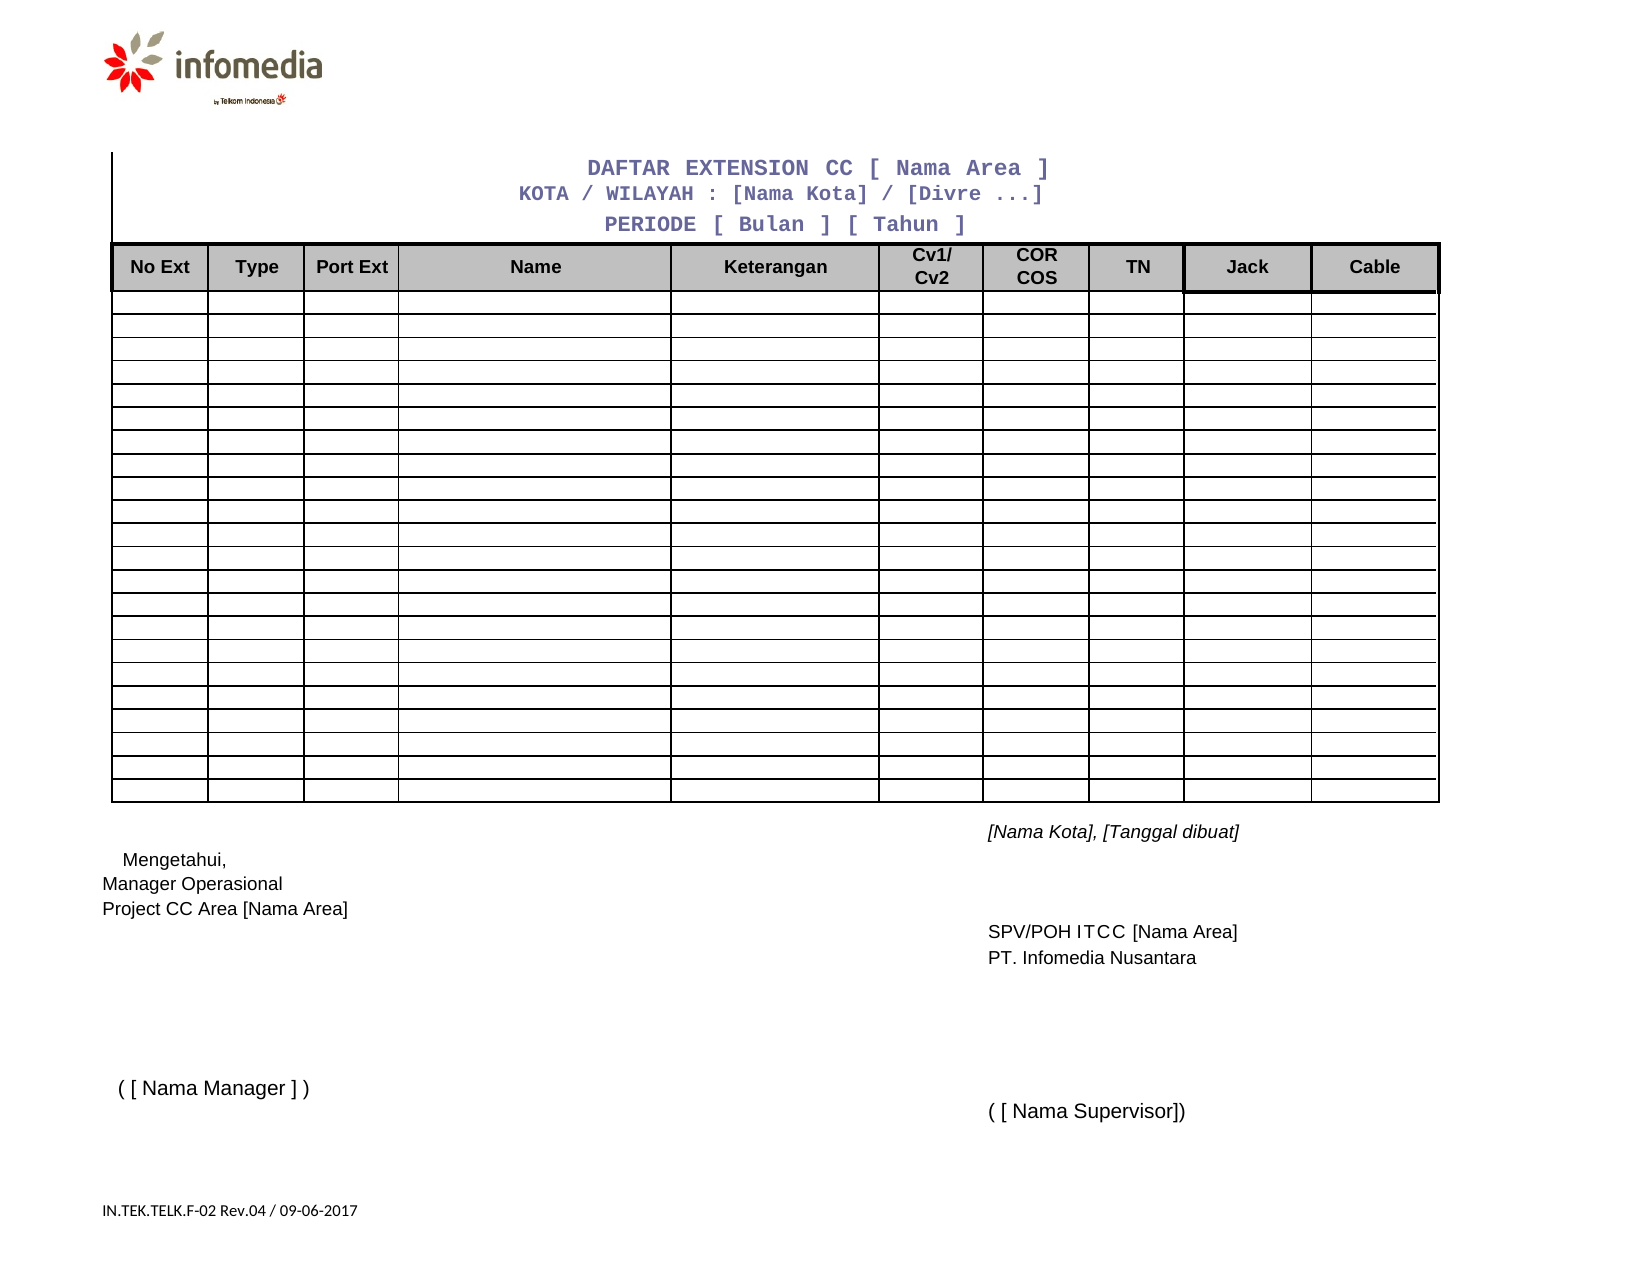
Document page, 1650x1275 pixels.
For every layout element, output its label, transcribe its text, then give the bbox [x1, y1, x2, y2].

table_cell [305, 571, 398, 592]
table_cell [305, 385, 398, 406]
table_cell [209, 547, 303, 569]
table_cell COR COS [984, 246, 1088, 290]
table_cell [399, 687, 670, 708]
table_cell [1185, 501, 1311, 522]
table_cell [399, 478, 670, 499]
table_cell [672, 478, 878, 499]
table_cell [1312, 476, 1438, 499]
table_cell [399, 455, 670, 476]
table_cell Type [209, 246, 303, 290]
table_cell [1312, 708, 1438, 731]
table_cell [880, 617, 982, 638]
table_cell [984, 385, 1088, 406]
table_cell [209, 361, 303, 383]
table_cell [1185, 478, 1311, 499]
table_cell [305, 338, 398, 359]
table_cell [1090, 455, 1183, 476]
table_cell [672, 385, 878, 406]
table_cell [209, 431, 303, 453]
table_cell [880, 780, 982, 801]
table_cell [305, 780, 398, 801]
table_cell [880, 757, 982, 778]
table_cell [209, 292, 303, 313]
table_cell [305, 710, 398, 731]
table_cell [880, 687, 982, 708]
table_cell [880, 594, 982, 615]
table_cell TN [1090, 246, 1182, 290]
text PT. Infomedia Nusantara [988, 946, 1454, 968]
table_cell [880, 710, 982, 731]
table_cell [1090, 524, 1183, 546]
table_cell [672, 455, 878, 476]
table_cell [1312, 662, 1438, 685]
table_cell [1312, 290, 1438, 313]
table_cell [305, 640, 398, 662]
table_cell [399, 501, 670, 522]
table_cell [984, 617, 1088, 638]
table_cell [1185, 594, 1311, 615]
table_cell [1090, 571, 1183, 592]
text ( [ Nama Supervisor]) [988, 1099, 1454, 1123]
table_cell [1090, 757, 1183, 778]
table_cell [305, 478, 398, 499]
table_cell [113, 733, 207, 755]
table_cell [1312, 685, 1438, 708]
table_cell [1312, 755, 1438, 778]
table_cell [305, 757, 398, 778]
table_cell [880, 431, 982, 453]
table_cell [209, 501, 303, 522]
table_cell [880, 524, 982, 546]
table_cell [984, 710, 1088, 731]
table_cell [209, 710, 303, 731]
table_cell [399, 385, 670, 406]
table_cell [399, 640, 670, 662]
table_cell [113, 361, 207, 383]
table_cell Cable [1313, 246, 1437, 290]
table_cell [113, 687, 207, 708]
table_cell [399, 663, 670, 685]
table_cell [209, 757, 303, 778]
table_cell [1312, 453, 1438, 476]
table_cell [1312, 592, 1438, 615]
table_cell [1090, 594, 1183, 615]
table_cell [399, 315, 670, 336]
table_cell [1185, 663, 1311, 685]
table_cell [113, 547, 207, 569]
table_cell [1090, 292, 1183, 313]
table_cell [1090, 478, 1183, 499]
table_cell [672, 663, 878, 685]
table_cell [399, 710, 670, 731]
table_cell [1090, 663, 1183, 685]
table_cell [1312, 360, 1438, 383]
text ( [ Nama Manager ] ) [Nama Kota], [Tanggal dibuat] [102, 1076, 580, 1100]
text Manager Operasional [102, 873, 580, 894]
table_cell [209, 338, 303, 359]
table_cell [880, 338, 982, 359]
table_cell [984, 594, 1088, 615]
table_cell Cv1/ Cv2 [880, 246, 982, 290]
table_cell [984, 501, 1088, 522]
table_cell [209, 571, 303, 592]
table_cell [672, 617, 878, 638]
table_cell [305, 663, 398, 685]
table_cell [1090, 385, 1183, 406]
table_cell [1090, 733, 1183, 755]
table_cell [1312, 336, 1438, 359]
table_cell [1090, 780, 1183, 801]
table_cell [984, 315, 1088, 336]
table_cell [113, 710, 207, 731]
table_cell [1090, 640, 1183, 662]
table_cell [672, 687, 878, 708]
table_cell [1185, 524, 1311, 546]
table_cell [209, 408, 303, 429]
table_cell [1090, 617, 1183, 638]
table_cell [113, 315, 207, 336]
table_cell [209, 780, 303, 801]
table_cell [880, 315, 982, 336]
table_cell [1090, 338, 1183, 359]
table_cell [672, 780, 878, 801]
table_cell [984, 431, 1088, 453]
table_cell [113, 408, 207, 429]
table_cell [880, 640, 982, 662]
table_cell [305, 524, 398, 546]
table_cell [305, 687, 398, 708]
table_cell [113, 757, 207, 778]
table_cell [672, 338, 878, 359]
table_cell [1312, 569, 1438, 592]
table_cell [209, 663, 303, 685]
table_cell Port Ext [305, 246, 398, 290]
table_cell [672, 361, 878, 383]
table_cell [113, 338, 207, 359]
table_cell [113, 524, 207, 546]
table_cell [880, 547, 982, 569]
table_cell [672, 640, 878, 662]
table_header DAFTAR EXTENSION CC [ Nama Area ] KOTA / WILAYAH : [Nama Kota] / [Divre ...] PERIODE [ Bulan ] [ Tahun ] [113, 152, 1439, 242]
table_cell [984, 547, 1088, 569]
table_cell [984, 757, 1088, 778]
table_cell [1090, 687, 1183, 708]
table_cell [672, 315, 878, 336]
table_cell [1312, 731, 1438, 755]
table_cell [209, 385, 303, 406]
table_cell [305, 292, 398, 313]
table_cell [880, 292, 982, 313]
table_cell [113, 663, 207, 685]
table_cell [209, 617, 303, 638]
table_cell [113, 478, 207, 499]
table_cell [1185, 431, 1311, 453]
table_cell [672, 594, 878, 615]
table_cell [672, 408, 878, 429]
table_cell [880, 361, 982, 383]
table_cell [984, 292, 1088, 313]
table_cell [113, 594, 207, 615]
table_cell [113, 431, 207, 453]
table_cell [1185, 315, 1311, 336]
table_cell [399, 780, 670, 801]
table_cell [1185, 687, 1311, 708]
table_cell Keterangan [672, 246, 878, 290]
table_cell [305, 501, 398, 522]
table_cell [672, 757, 878, 778]
table_cell [113, 640, 207, 662]
text Project CC Area [Nama Area] [102, 898, 580, 920]
table_cell [305, 617, 398, 638]
table_cell [399, 617, 670, 638]
table_cell [984, 361, 1088, 383]
table_cell [113, 780, 207, 801]
table_cell [880, 478, 982, 499]
table_cell [399, 733, 670, 755]
table_cell Name [399, 246, 670, 290]
table_cell [1090, 710, 1183, 731]
table_cell [1312, 639, 1438, 662]
table_cell Jack [1186, 246, 1310, 290]
table_cell [113, 292, 207, 313]
table_cell [1185, 547, 1311, 569]
table_cell [305, 431, 398, 453]
table_cell [305, 455, 398, 476]
table_cell [672, 571, 878, 592]
table_cell [399, 524, 670, 546]
table_cell [1312, 429, 1438, 453]
table_cell [399, 338, 670, 359]
table_cell [1185, 361, 1311, 383]
table_cell [1185, 408, 1311, 429]
table_cell [399, 292, 670, 313]
table_cell [209, 640, 303, 662]
table_cell [672, 524, 878, 546]
table_cell [113, 501, 207, 522]
table_cell [399, 757, 670, 778]
table_cell [305, 361, 398, 383]
table_cell [984, 478, 1088, 499]
table_cell [1090, 361, 1183, 383]
table_cell [209, 524, 303, 546]
table_cell [672, 547, 878, 569]
table_cell [1185, 455, 1311, 476]
table_cell [672, 501, 878, 522]
table_cell [984, 408, 1088, 429]
table_cell [399, 431, 670, 453]
table_cell [305, 408, 398, 429]
table_cell [209, 594, 303, 615]
table_cell [113, 617, 207, 638]
table_cell [672, 733, 878, 755]
table_cell [305, 547, 398, 569]
table_cell [880, 408, 982, 429]
table_cell [305, 315, 398, 336]
table_cell [672, 710, 878, 731]
table_cell [1312, 778, 1438, 801]
table_cell [1090, 431, 1183, 453]
table_cell [1090, 408, 1183, 429]
table_cell [1185, 733, 1311, 755]
text SPV/POH ITCC [Nama Area] [988, 921, 1454, 943]
table_cell [209, 478, 303, 499]
table_cell [305, 733, 398, 755]
table_cell [1090, 547, 1183, 569]
table_cell [399, 408, 670, 429]
table_cell [305, 594, 398, 615]
table_cell [984, 338, 1088, 359]
table_cell [1090, 501, 1183, 522]
table_cell [984, 640, 1088, 662]
table_cell [1312, 313, 1438, 336]
picture [102, 29, 324, 107]
table_cell [984, 687, 1088, 708]
table_cell [1185, 617, 1311, 638]
text Mengetahui, [122, 848, 580, 869]
table_cell [113, 571, 207, 592]
table_cell [984, 780, 1088, 801]
table_cell [399, 594, 670, 615]
table_cell [399, 571, 670, 592]
table_cell [399, 361, 670, 383]
table_cell [880, 385, 982, 406]
table_cell [880, 455, 982, 476]
table_cell [1185, 385, 1311, 406]
table_cell [880, 501, 982, 522]
table_cell [1090, 315, 1183, 336]
table_cell [984, 663, 1088, 685]
table_cell [1185, 780, 1311, 801]
table_cell [880, 571, 982, 592]
table_cell [209, 315, 303, 336]
table_cell [1312, 522, 1438, 546]
table_cell [880, 733, 982, 755]
table_cell [984, 571, 1088, 592]
table_cell [1185, 294, 1311, 313]
table_cell [1312, 499, 1438, 522]
table_cell [1185, 757, 1311, 778]
table_cell [209, 687, 303, 708]
table_cell [984, 455, 1088, 476]
table_cell [672, 292, 878, 313]
table_cell No Ext [114, 246, 207, 290]
table_cell [1312, 546, 1438, 569]
table_cell [209, 733, 303, 755]
table_cell [1185, 640, 1311, 662]
table_cell [1312, 383, 1438, 406]
table_cell [984, 524, 1088, 546]
table_cell [1185, 571, 1311, 592]
table_cell [113, 385, 207, 406]
table_cell [1185, 338, 1311, 359]
table_cell [113, 455, 207, 476]
table_cell [1312, 406, 1438, 429]
table_cell [880, 663, 982, 685]
table_cell [1185, 710, 1311, 731]
table_cell [209, 455, 303, 476]
table_cell [672, 431, 878, 453]
table_cell [1312, 615, 1438, 638]
table_cell [984, 733, 1088, 755]
table_cell [399, 547, 670, 569]
